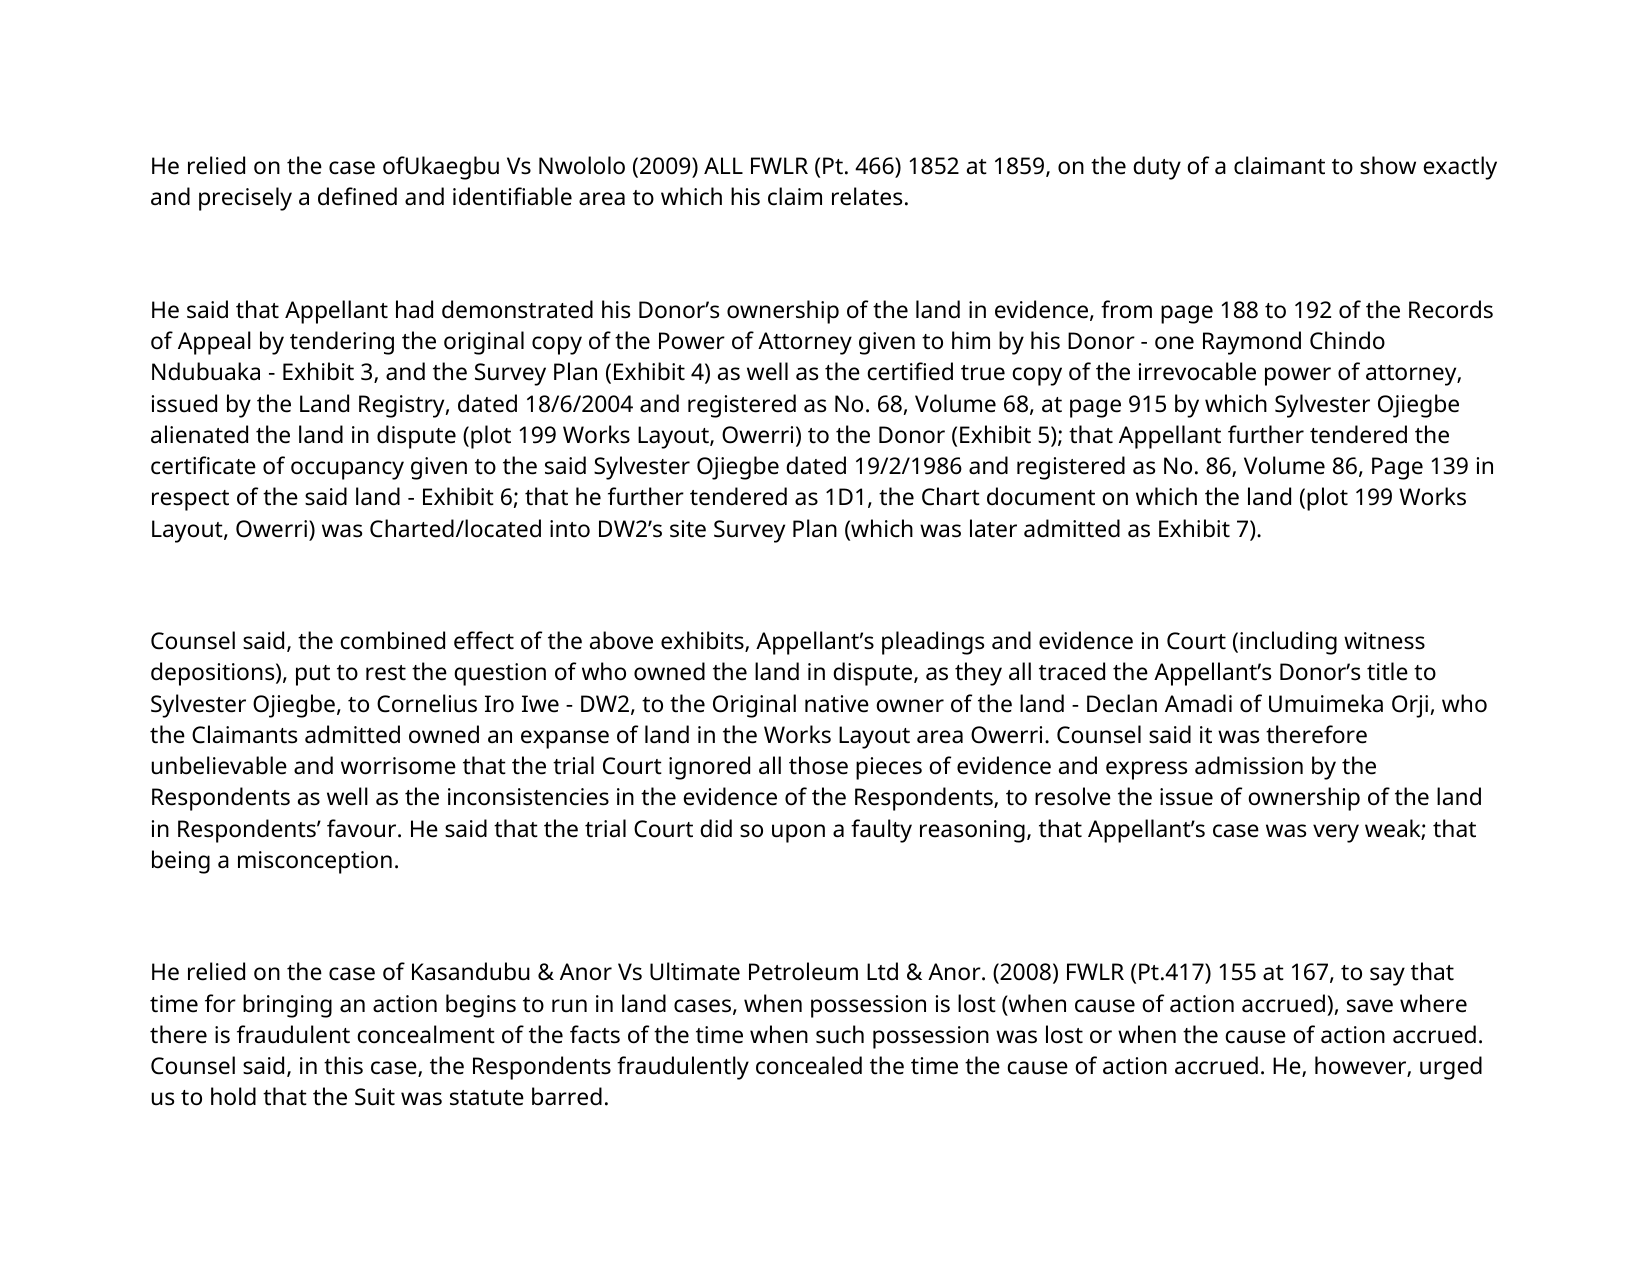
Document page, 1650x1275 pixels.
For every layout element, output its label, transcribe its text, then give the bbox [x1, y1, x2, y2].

text Counsel said, the combined effect of the above exhibits, Appellant’s pleadings and evidence in Court (including witness depositions), put to rest the question of who owned the land in dispute, as they all traced the Appellant’s Donor’s title to Sylvester Ojiegbe, to Cornelius Iro Iwe - DW2, to the Original native owner of the land - Declan Amadi of Umuimeka Orji, who the Claimants admitted owned an expanse of land in the Works Layout area Owerri. Counsel said it was therefore unbelievable and worrisome that the trial Court ignored all those pieces of evidence and express admission by the Respondents as well as the inconsistencies in the evidence of the Respondents, to resolve the issue of ownership of the land in Respondents’ favour. He said that the trial Court did so upon a faulty reasoning, that Appellant’s case was very weak; that being a misconception. [150, 625, 1500, 875]
text He relied on the case of Kasandubu & Anor Vs Ultimate Petroleum Ltd & Anor. (2008) FWLR (Pt.417) 155 at 167, to say that time for bringing an action begins to run in land cases, when possession is lost (when cause of action accrued), save where there is fraudulent concealment of the facts of the time when such possession was lost or when the cause of action accrued. Counsel said, in this case, the Respondents fraudulently concealed the time the cause of action accrued. He, however, urged us to hold that the Suit was statute barred. [150, 956, 1500, 1112]
text He said that Appellant had demonstrated his Donor’s ownership of the land in evidence, from page 188 to 192 of the Records of Appeal by tendering the original copy of the Power of Attorney given to him by his Donor - one Raymond Chindo Ndubuaka - Exhibit 3, and the Survey Plan (Exhibit 4) as well as the certified true copy of the irrevocable power of attorney, issued by the Land Registry, dated 18/6/2004 and registered as No. 68, Volume 68, at page 915 by which Sylvester Ojiegbe alienated the land in dispute (plot 199 Works Layout, Owerri) to the Donor (Exhibit 5); that Appellant further tendered the certificate of occupancy given to the said Sylvester Ojiegbe dated 19/2/1986 and registered as No. 86, Volume 86, Page 139 in respect of the said land - Exhibit 6; that he further tendered as 1D1, the Chart document on which the land (plot 199 Works Layout, Owerri) was Charted/located into DW2’s site Survey Plan (which was later admitted as Exhibit 7). [150, 294, 1500, 544]
text He relied on the case ofUkaegbu Vs Nwololo (2009) ALL FWLR (Pt. 466) 1852 at 1859, on the duty of a claimant to show exactly and precisely a defined and identifiable area to which his claim relates. [150, 150, 1500, 212]
